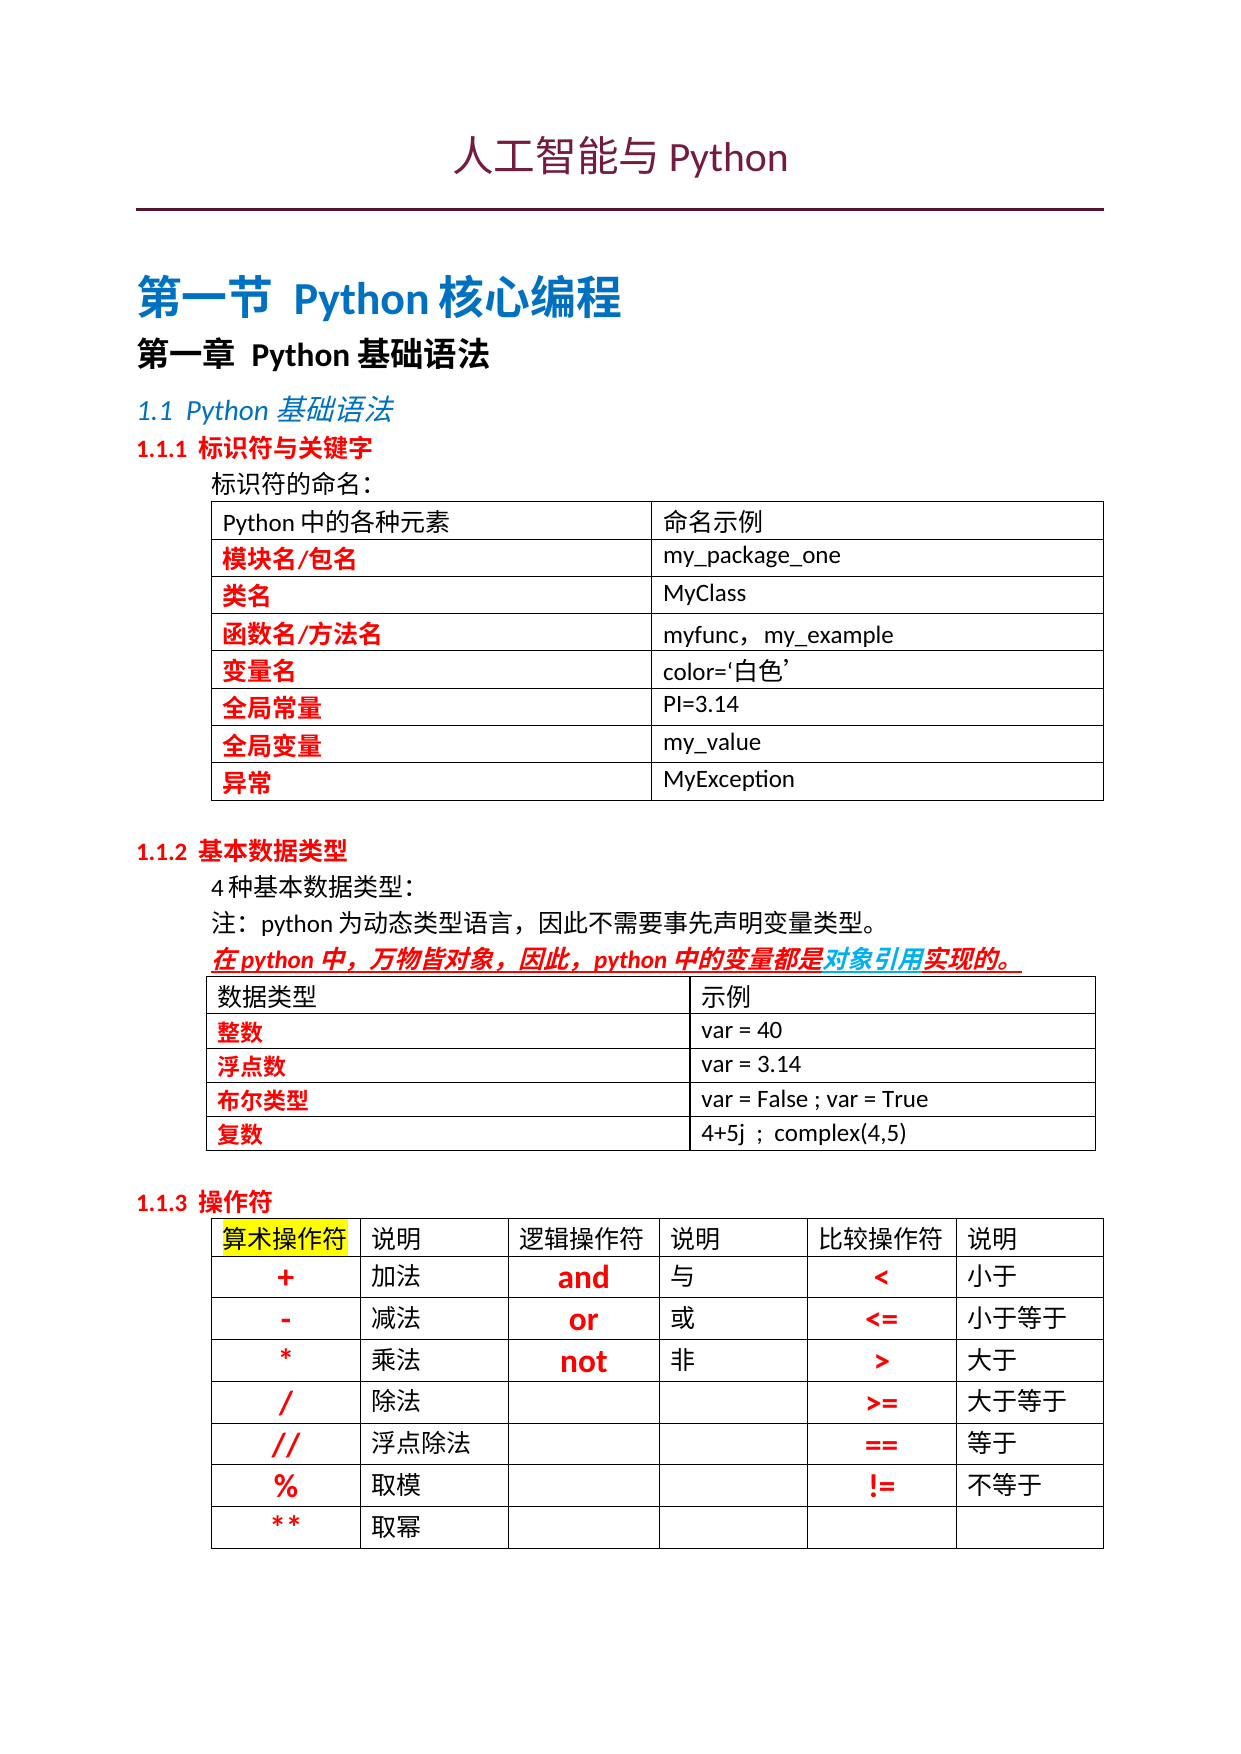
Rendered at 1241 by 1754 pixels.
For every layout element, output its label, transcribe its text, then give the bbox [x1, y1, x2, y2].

table_cell 非 [660, 1340, 807, 1381]
table_cell 大于等于 [957, 1382, 1103, 1423]
table_cell 加法 [361, 1257, 508, 1297]
table_cell 模块名/包名 [212, 540, 651, 576]
text 注：python 为动态类型语言，因此不需要事先声明变量类型。 [136, 903, 1104, 940]
table_header 比较操作符 [808, 1219, 956, 1256]
table_cell 与 [660, 1257, 807, 1297]
subtitle Python核心编程 [136, 261, 1104, 328]
table_cell * [212, 1340, 360, 1381]
list 标识符的命名： [211, 465, 1104, 501]
table_cell + [212, 1257, 360, 1297]
table_cell var = 40 [691, 1014, 1095, 1048]
table_cell myfunc，my_example [652, 614, 1103, 650]
table_header 说明 [361, 1219, 508, 1256]
table_cell my_value [652, 726, 1103, 762]
table_header 命名示例 [652, 502, 1103, 538]
table_cell or [509, 1298, 659, 1339]
table_cell 取模 [361, 1465, 508, 1506]
table_cell > [808, 1340, 956, 1381]
table_cell 函数名/方法名 [212, 614, 651, 650]
subtitle Python基础语法 [136, 328, 1104, 376]
table_cell 减法 [361, 1298, 508, 1339]
table_cell == [808, 1424, 956, 1464]
table_cell 类名 [212, 577, 651, 613]
table_header 逻辑操作符 [509, 1219, 659, 1256]
table_cell not [509, 1340, 659, 1381]
table_cell color=‘白色’ [652, 651, 1103, 688]
table_cell MyException [652, 763, 1103, 799]
table_header 示例 [691, 977, 1095, 1013]
table_cell [509, 1382, 659, 1423]
table_cell // [212, 1424, 360, 1464]
table_cell 布尔类型 [207, 1083, 689, 1116]
table_cell 或 [660, 1298, 807, 1339]
table_cell 除法 [361, 1382, 508, 1423]
table_cell 小于 [957, 1257, 1103, 1297]
table_cell 乘法 [361, 1340, 508, 1381]
table_cell [660, 1465, 807, 1506]
table_cell [660, 1382, 807, 1423]
table_cell 浮点数 [207, 1049, 689, 1082]
text 在python中，万物皆对象，因此，python中的变量都是对象引用实现的。 [136, 940, 1104, 976]
table_header 数据类型 [207, 977, 689, 1013]
table_cell [808, 1507, 956, 1548]
table_cell <= [808, 1298, 956, 1339]
table_cell >= [808, 1382, 956, 1423]
table_cell 异常 [212, 763, 651, 799]
table_cell [509, 1424, 659, 1464]
table_cell 全局常量 [212, 689, 651, 725]
table_cell 全局变量 [212, 726, 651, 762]
subtitle 人工智能与Python [136, 123, 1104, 208]
table_cell 小于等于 [957, 1298, 1103, 1339]
subtitle 1.1.3 操作符 [136, 1182, 1104, 1218]
text 4种基本数据类型： [136, 867, 1104, 903]
subtitle 1.1.1 标识符与关键字 [136, 429, 1104, 465]
table_cell my_package_one [652, 540, 1103, 576]
table_cell [509, 1507, 659, 1548]
subtitle 1.1 Python 基础语法 [136, 386, 1104, 429]
table_cell / [212, 1382, 360, 1423]
table_cell 取幂 [361, 1507, 508, 1548]
table_cell 浮点除法 [361, 1424, 508, 1464]
table_cell ** [212, 1507, 360, 1548]
subtitle 1.1.2 基本数据类型 [136, 831, 1104, 867]
table_header 说明 [957, 1219, 1103, 1256]
table_cell [660, 1424, 807, 1464]
table_cell - [212, 1298, 360, 1339]
table_cell 整数 [207, 1014, 689, 1048]
table_cell 变量名 [212, 651, 651, 688]
table_cell 复数 [207, 1117, 689, 1150]
table_cell 不等于 [957, 1465, 1103, 1506]
table_header 说明 [660, 1219, 807, 1256]
table_cell var = 3.14 [691, 1049, 1095, 1082]
table_cell PI=3.14 [652, 689, 1103, 725]
table_cell and [509, 1257, 659, 1297]
table_cell [509, 1465, 659, 1506]
table_cell 等于 [957, 1424, 1103, 1464]
table_cell [957, 1507, 1103, 1548]
table_cell != [808, 1465, 956, 1506]
table_cell MyClass [652, 577, 1103, 613]
table_cell var = False ; var = True [691, 1083, 1095, 1116]
table_cell 大于 [957, 1340, 1103, 1381]
table_cell < [808, 1257, 956, 1297]
table_cell [660, 1507, 807, 1548]
table_cell 4+5j ; complex(4,5) [691, 1117, 1095, 1150]
table_cell % [212, 1465, 360, 1506]
table_header Python中的各种元素 [212, 502, 651, 538]
